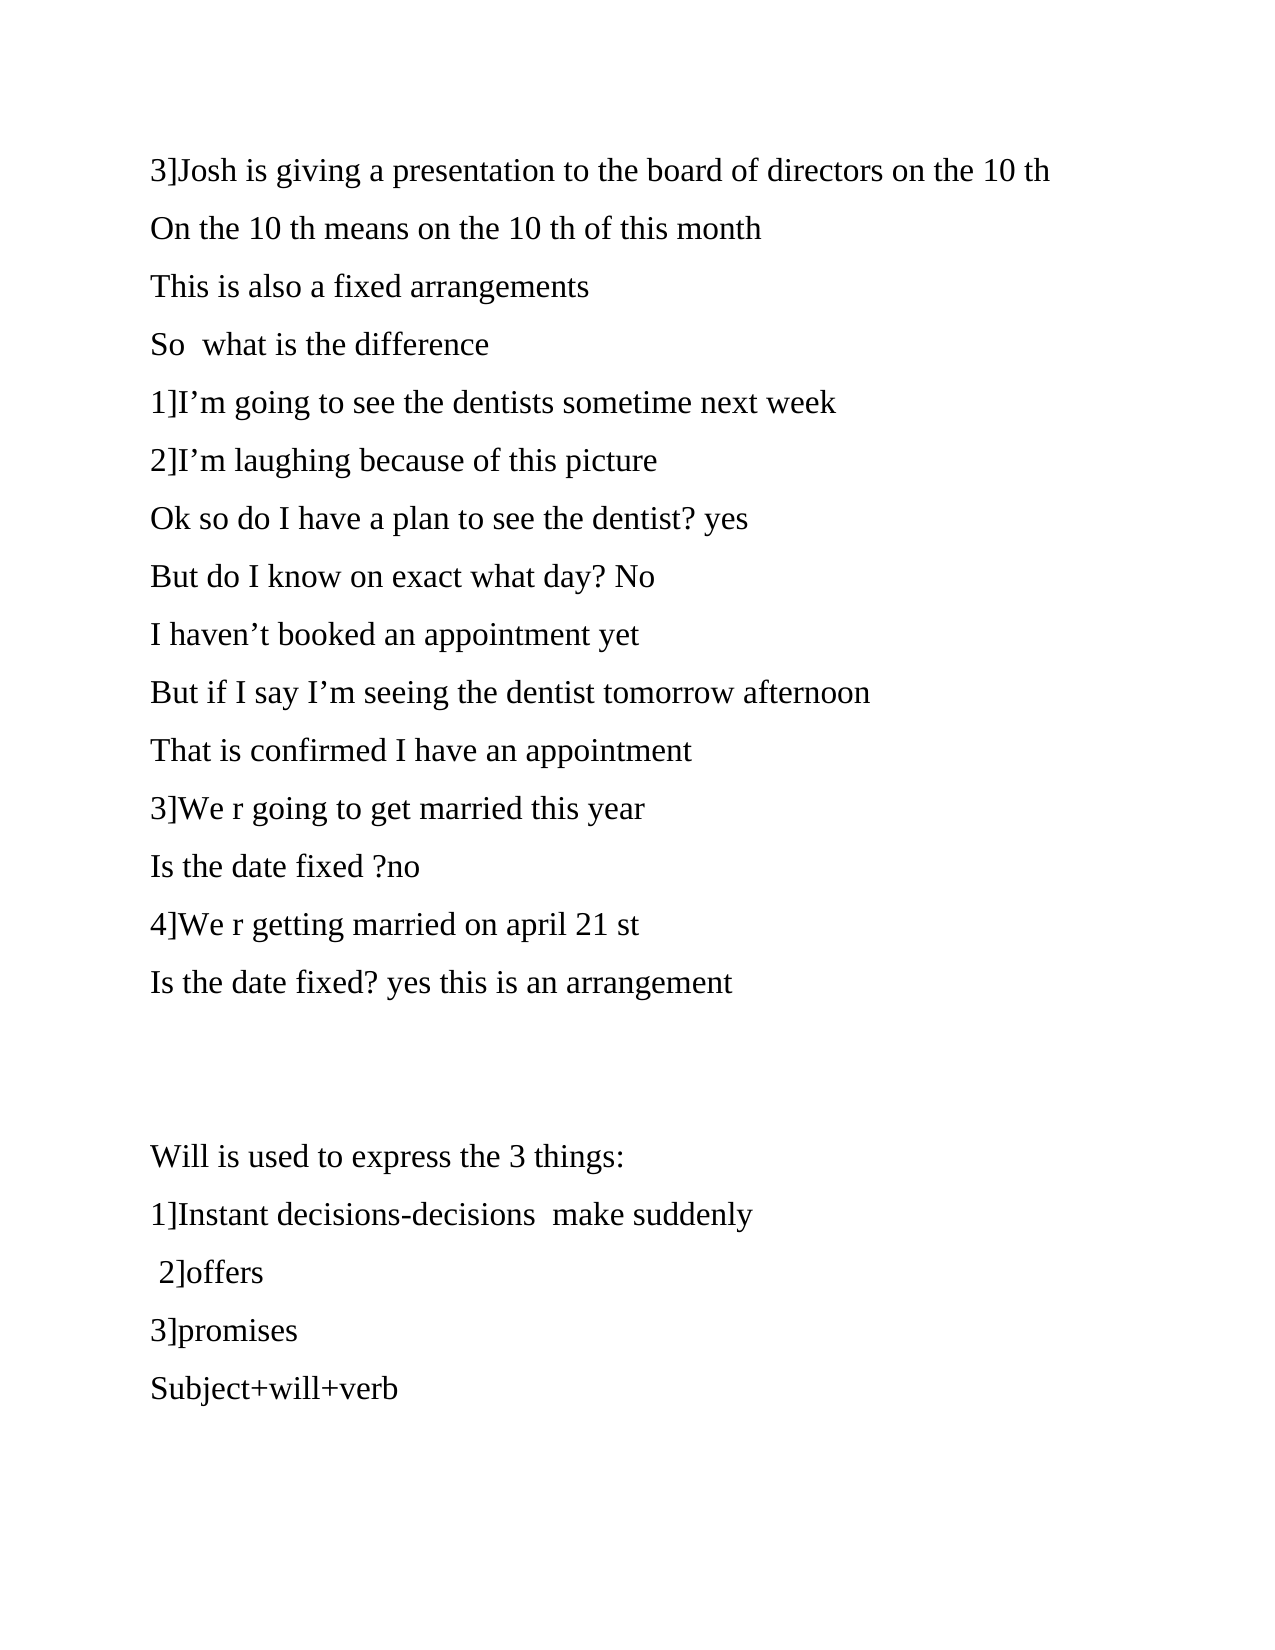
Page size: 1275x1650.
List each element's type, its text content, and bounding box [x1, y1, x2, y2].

text That is confirmed I have an appointment [150, 730, 1125, 768]
text 2]offers [150, 1252, 1125, 1291]
text Is the date fixed? yes this is an arrangement [150, 962, 1125, 1001]
text 3]We r going to get married this year [150, 788, 1125, 827]
text Subject+will+verb [150, 1368, 1125, 1407]
text Ok so do I have a plan to see the dentist? yes [150, 498, 1125, 536]
text I haven’t booked an appointment yet [150, 614, 1125, 652]
text But do I know on exact what day? No [150, 556, 1125, 594]
text So what is the difference [150, 324, 1125, 362]
text 2]I’m laughing because of this picture [150, 440, 1125, 478]
text 1]Instant decisions-decisions make suddenly [150, 1194, 1125, 1233]
text Is the date fixed ?no [150, 846, 1125, 884]
text Will is used to express the 3 things: [150, 1136, 1125, 1175]
text 1]I’m going to see the dentists sometime next week [150, 382, 1125, 420]
text 3]Josh is giving a presentation to the board of directors on the 10 th [150, 150, 1125, 188]
text But if I say I’m seeing the dentist tomorrow afternoon [150, 672, 1125, 711]
text On the 10 th means on the 10 th of this month [150, 208, 1125, 246]
text 4]We r getting married on april 21 st [150, 904, 1125, 943]
text This is also a fixed arrangements [150, 266, 1125, 304]
text 3]promises [150, 1310, 1125, 1349]
